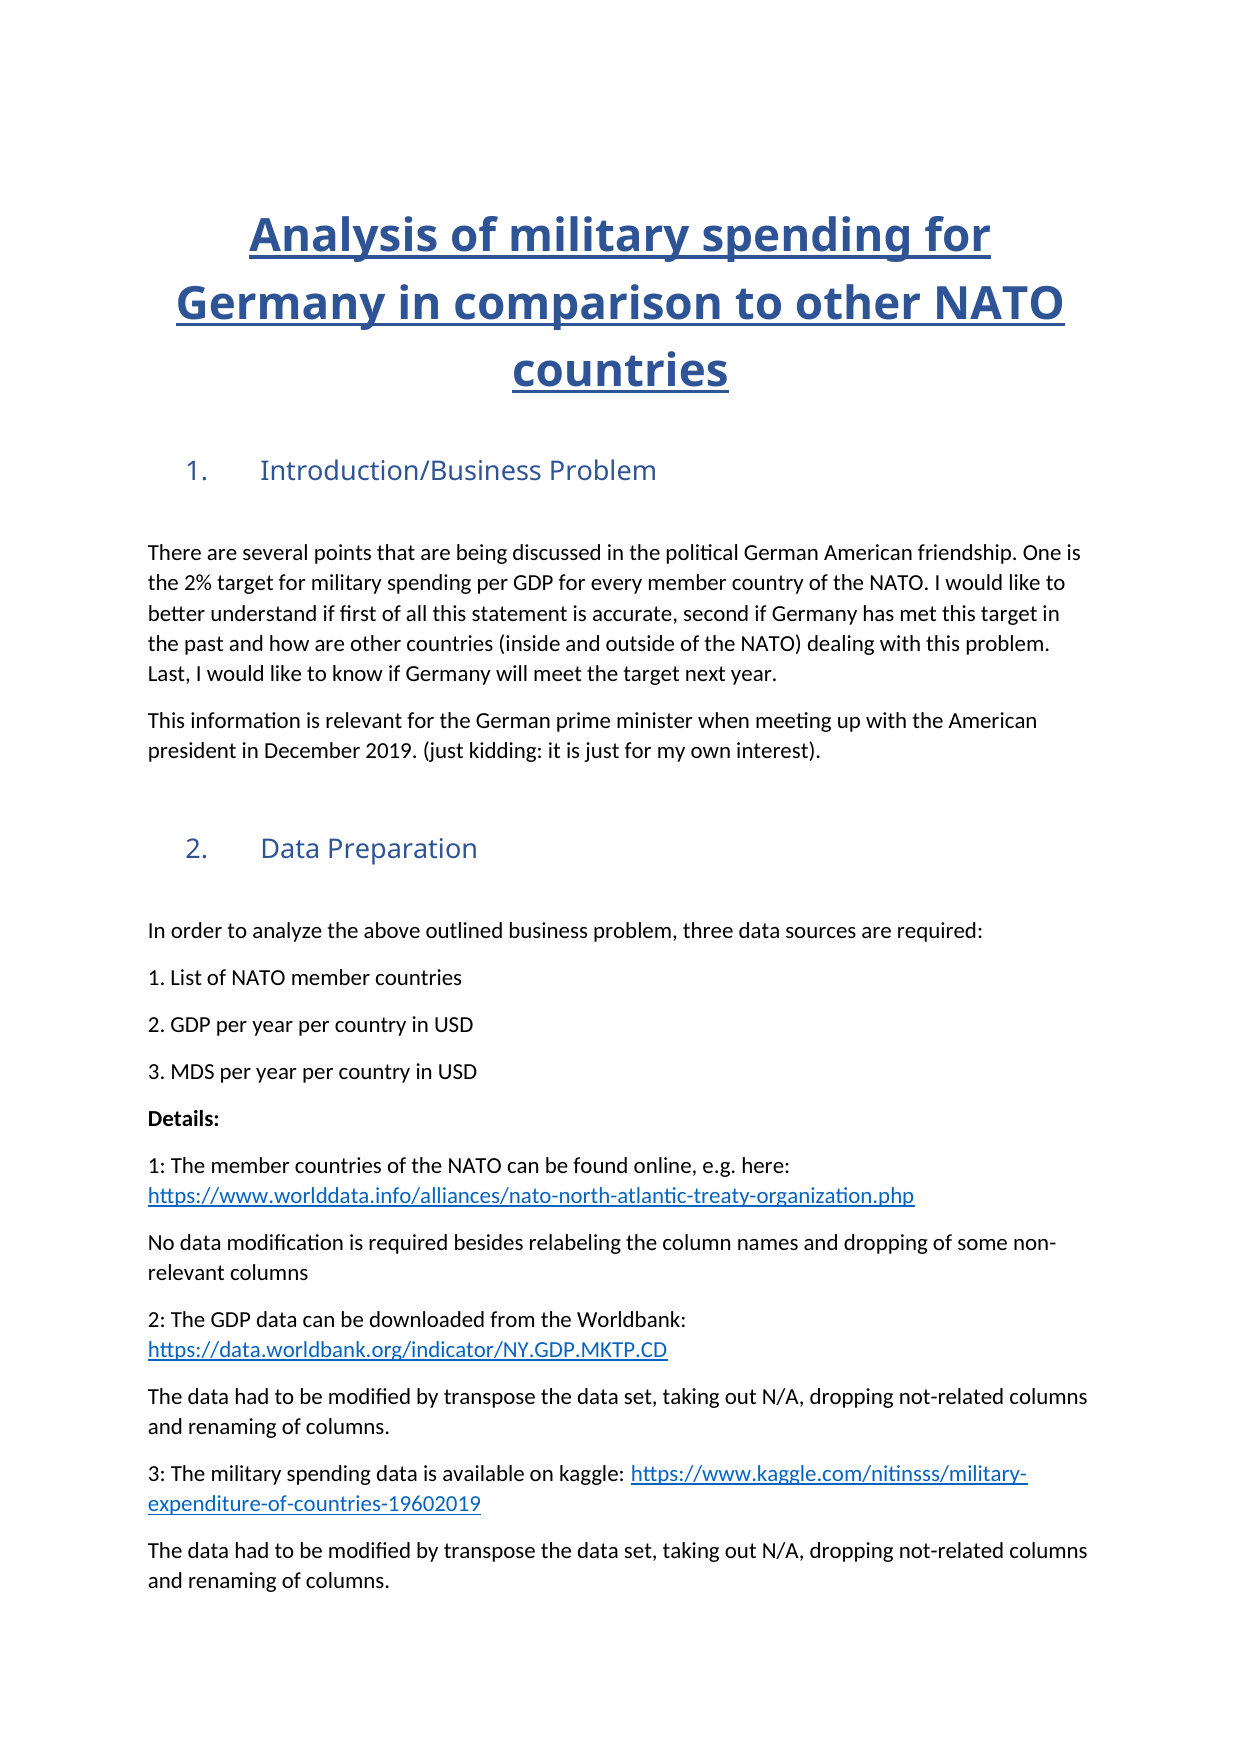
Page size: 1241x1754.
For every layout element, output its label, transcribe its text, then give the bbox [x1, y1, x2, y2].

text In order to analyze the above outlined business problem, three data sources are required: [148, 917, 1093, 944]
text 2: The GDP data can be downloaded from the Worldbank: https://data.worldbank.org/indicator/NY.GDP.MKTP.CD [148, 1305, 1093, 1363]
text No data modification is required besides relabeling the column names and dropping of some non-relevant columns [148, 1228, 1093, 1286]
subtitle Data Preparation [185, 830, 1093, 867]
text This information is relevant for the German prime minister when meeting up with the American president in December 2019. (just kidding: it is just for my own interest). [148, 706, 1093, 764]
text 3: The military spending data is available on kaggle: https://www.kaggle.com/nitinsss/military-expenditure-of-countries-19602019 [148, 1459, 1093, 1517]
text 1. List of NATO member countries [148, 963, 1093, 991]
text There are several points that are being discussed in the political German American friendship. One is the 2% target for military spending per GDP for every member country of the NATO. I would like to better understand if first of all this statement is accurate, second if Germany has met this target in the past and how are other countries (inside and outside of the NATO) dealing with this problem. Last, I would like to know if Germany will meet the target next year. [148, 538, 1093, 687]
subtitle Introduction/Business Problem [185, 452, 1093, 488]
subtitle Analysis of military spending for Germany in comparison to other NATO countries [148, 203, 1093, 400]
text 2. GDP per year per country in USD [148, 1010, 1093, 1038]
text Details: [148, 1104, 1093, 1132]
text The data had to be modified by transpose the data set, taking out N/A, dropping not-related columns and renaming of columns. [148, 1536, 1093, 1594]
text The data had to be modified by transpose the data set, taking out N/A, dropping not-related columns and renaming of columns. [148, 1382, 1093, 1440]
text 3. MDS per year per country in USD [148, 1057, 1093, 1085]
text 1: The member countries of the NATO can be found online, e.g. here: https://www.worlddata.info/alliances/nato-north-atlantic-treaty-organization.php [148, 1151, 1093, 1209]
